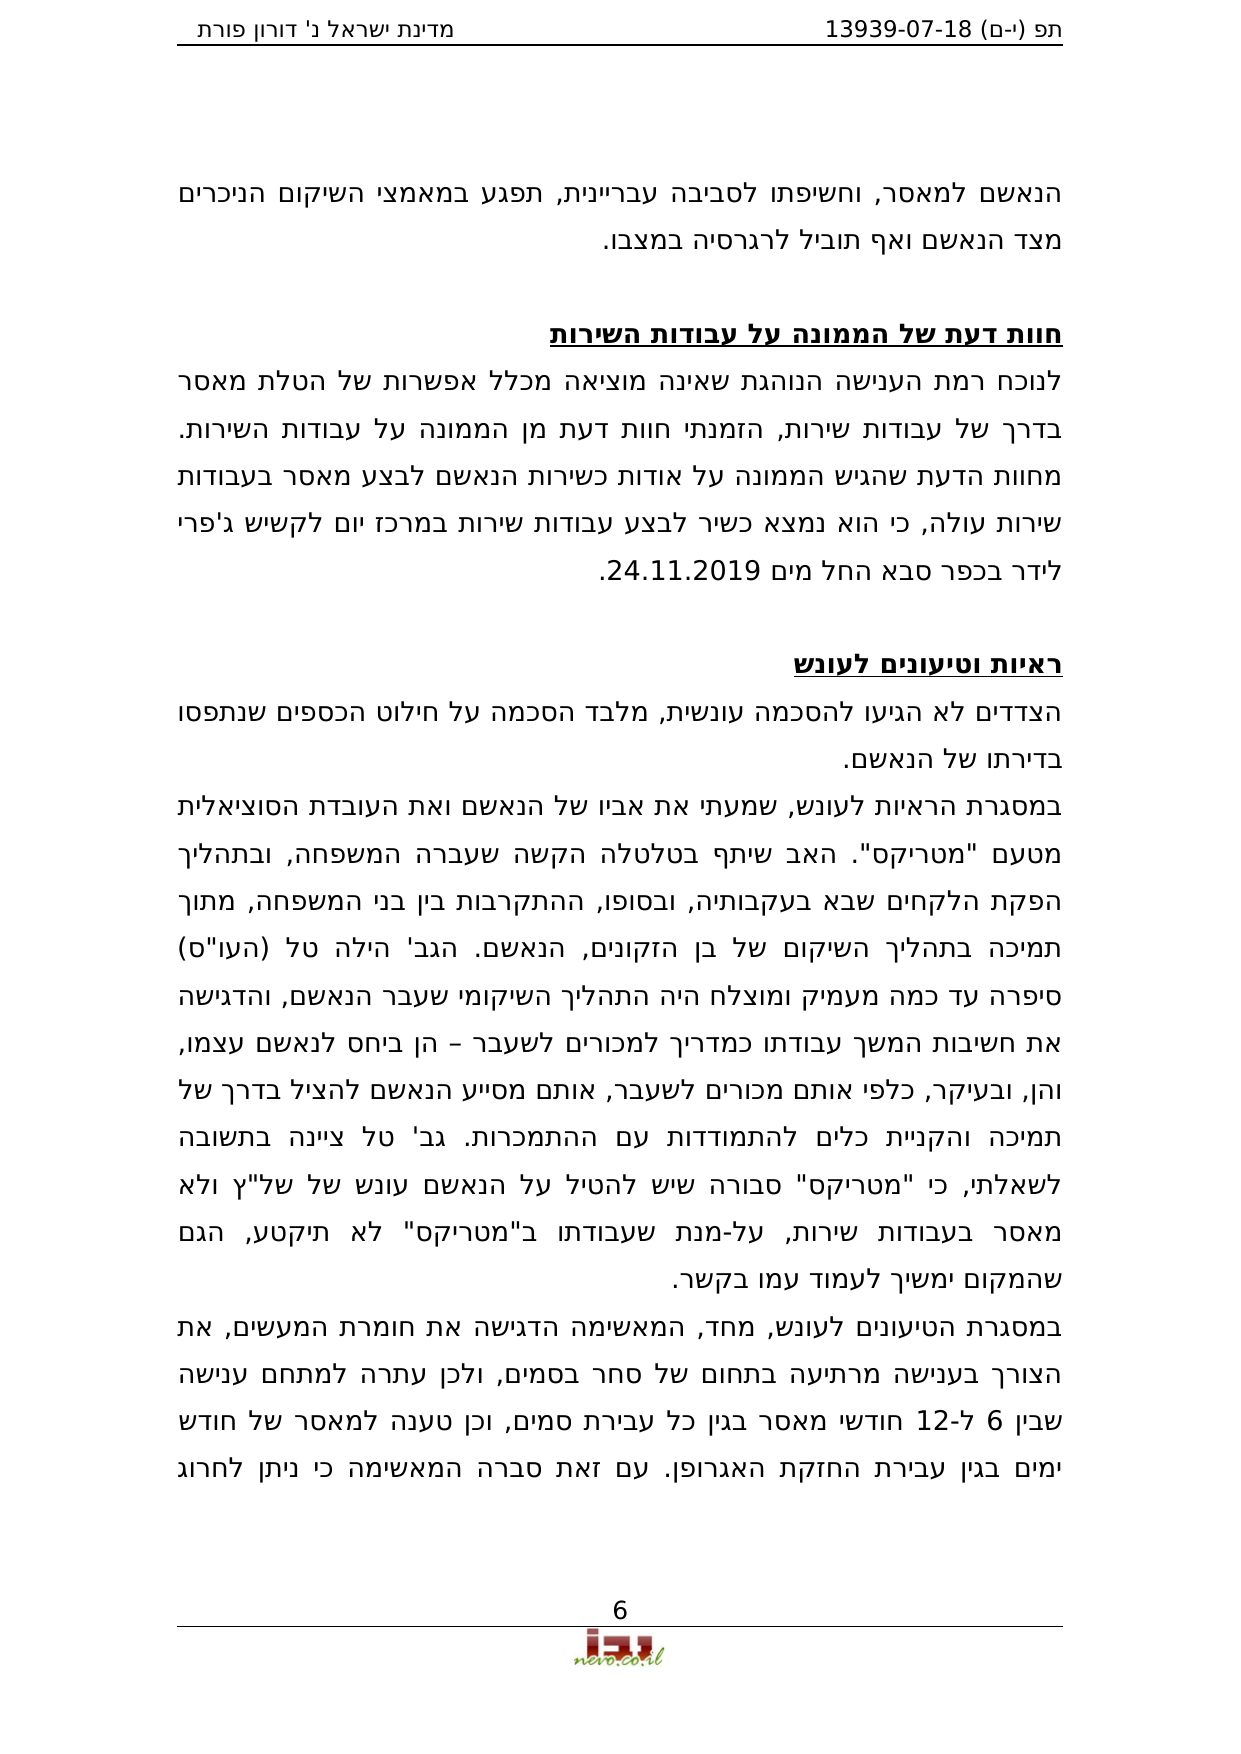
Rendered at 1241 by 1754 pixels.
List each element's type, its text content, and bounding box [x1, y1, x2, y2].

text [177, 1311, 1063, 1484]
text חוות דעת של הממונה על עבודות השירות [177, 318, 1063, 350]
text הצדדים לא הגיעו להסכמה עונשית, מלבד הסכמה על חילוט הכספים שנתפסו בדירתו של הנאשם. [177, 696, 1063, 775]
text במסגרת הראיות לעונש, שמעתי את אביו של הנאשם ואת העובדת הסוציאלית מטעם "מטריקס". האב שיתף בטלטלה הקשה שעברה המשפחה, ובתהליך הפקת הלקחים שבא בעקבותיה, ובסופו, ההתקרבות בין בני המשפחה, מתוך תמיכה בתהליך השיקום של בן הזקונים, הנאשם. הגב' הילה טל (העו"ס) סיפרה עד כמה מעמיק ומוצלח היה התהליך השיקומי שעבר הנאשם, והדגישה את חשיבות המשך עבודתו כמדריך למכורים לשעבר – הן ביחס לנאשם עצמו, והן, ובעיקר, כלפי אותם מכורים לשעבר, אותם מסייע הנאשם להציל בדרך של תמיכה והקניית כלים להתמודדות עם ההתמכרות. גב' טל ציינה בתשובה לשאלתי, כי "מטריקס" סבורה שיש להטיל על הנאשם עונש של של"ץ ולא מאסר בעבודות שירות, על-מנת שעבודתו ב"מטריקס" לא תיקטע, הגם שהמקום ימשיך לעמוד עמו בקשר. [177, 791, 1063, 1295]
picture [574, 1628, 666, 1667]
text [177, 177, 1063, 256]
text לנוכח רמת הענישה הנוהגת שאינה מוציאה מכלל אפשרות של הטלת מאסר בדרך של עבודות שירות, הזמנתי חוות דעת מן הממונה על עבודות השירות. מחוות הדעת שהגיש הממונה על אודות כשירות הנאשם לבצע מאסר בעבודות שירות עולה, כי הוא נמצא כשיר לבצע עבודות שירות במרכז יום לקשיש ג'פרי לידר בכפר סבא החל מים 24.11.2019. [177, 366, 1063, 586]
text ראיות וטיעונים לעונש [177, 649, 1063, 680]
